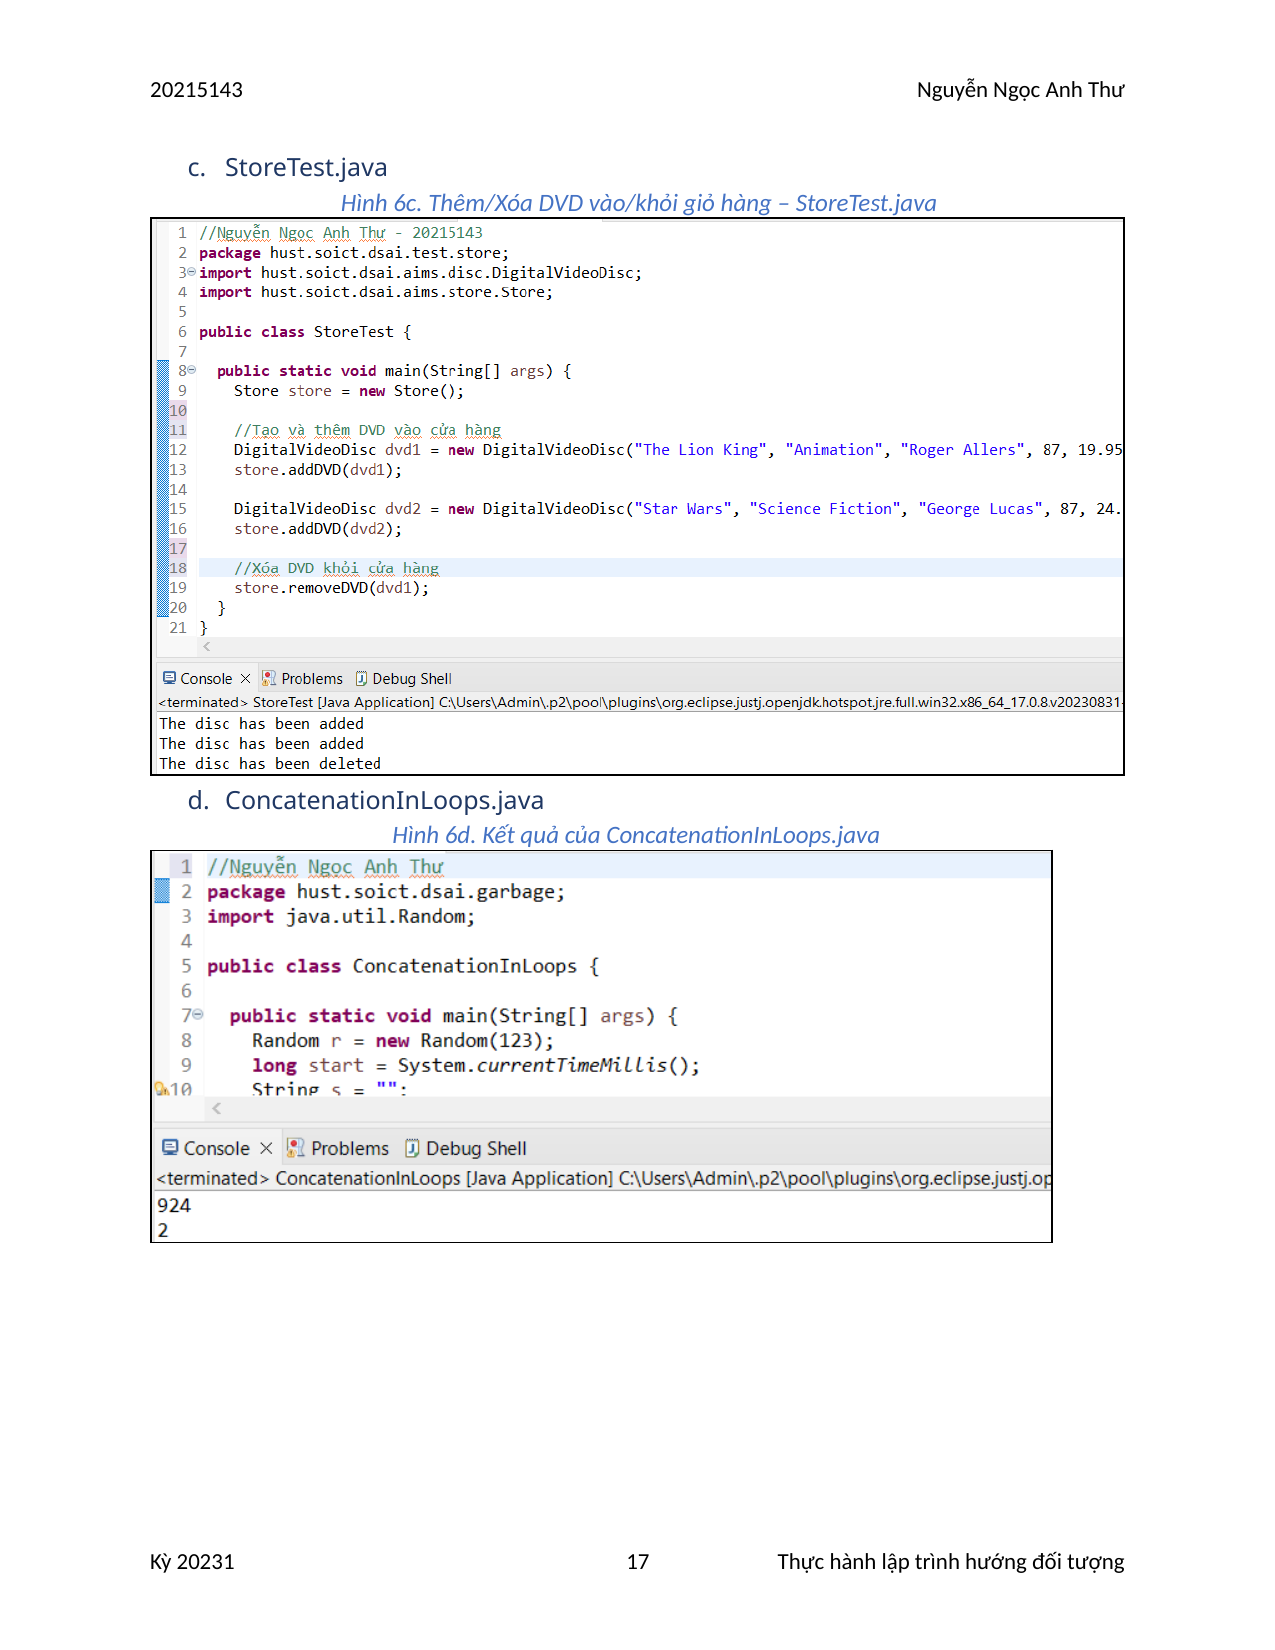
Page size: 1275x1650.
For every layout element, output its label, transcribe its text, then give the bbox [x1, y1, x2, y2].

text Hình 6d. Kết quả của ConcatenationInLoops.java [150, 819, 1125, 849]
text Hình 6c. Thêm/Xóa DVD vào/khỏi giỏ hàng – StoreTest.java [150, 187, 1125, 217]
subtitle StoreTest.java [187, 150, 1125, 184]
picture [152, 851, 1051, 1242]
subtitle ConcatenationInLoops.java [187, 782, 1125, 816]
picture [152, 219, 1123, 774]
